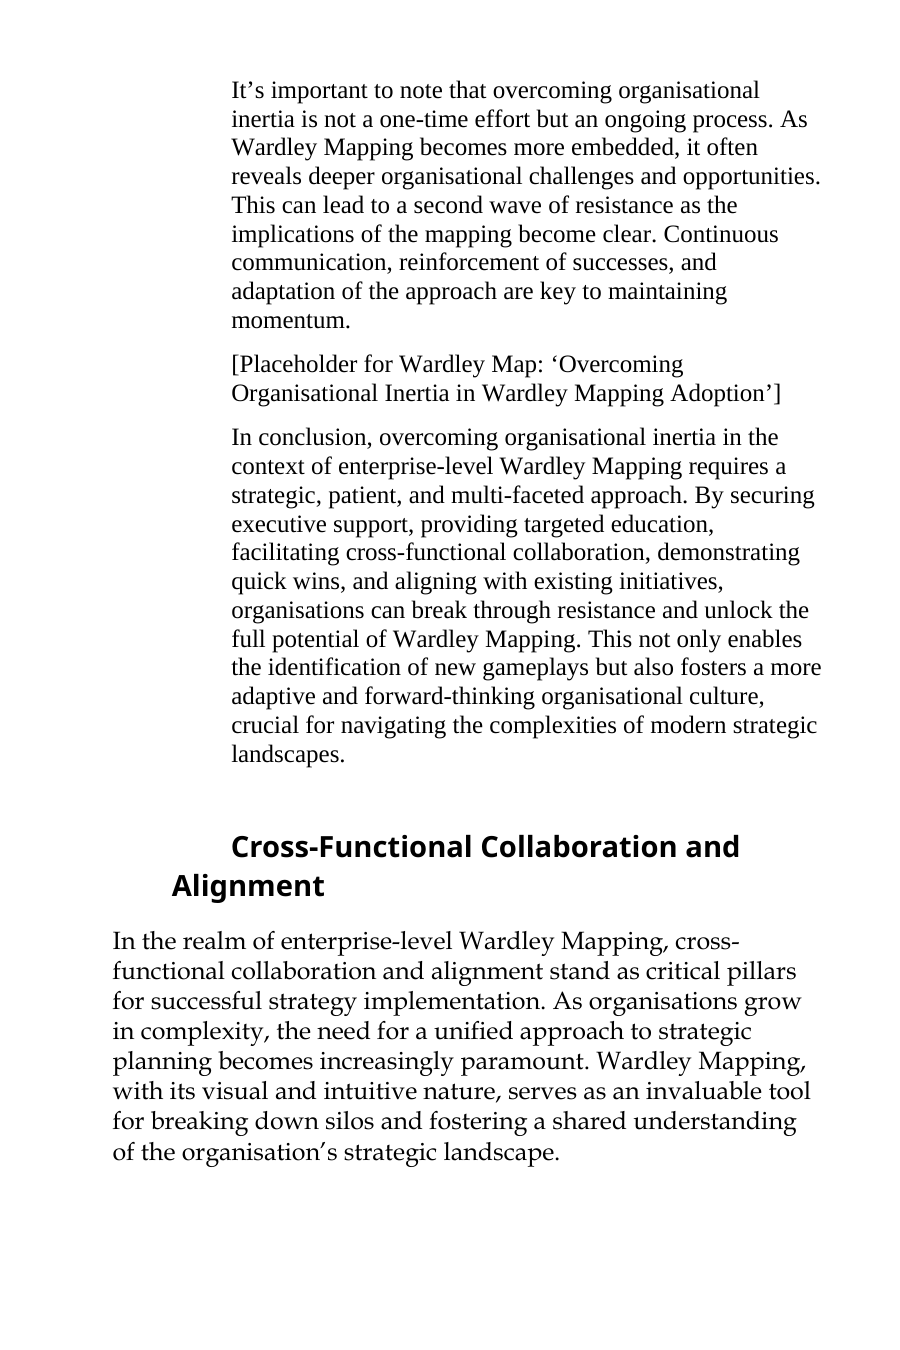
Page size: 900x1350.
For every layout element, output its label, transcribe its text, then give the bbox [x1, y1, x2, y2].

text [Placeholder for Wardley Map: ‘Overcoming Organisational Inertia in Wardley Mapping Adoption’] [231, 349, 825, 407]
subtitle Cross-Functional Collaboration and Alignment [172, 826, 825, 905]
text It’s important to note that overcoming organisational inertia is not a one-time effort but an ongoing process. As Wardley Mapping becomes more embedded, it often reveals deeper organisational challenges and opportunities. This can lead to a second wave of resistance as the implications of the mapping become clear. Continuous communication, reinforcement of successes, and adaptation of the approach are key to maintaining momentum. [231, 75, 825, 334]
text In conclusion, overcoming organisational inertia in the context of enterprise-level Wardley Mapping requires a strategic, patient, and multi-faceted approach. By securing executive support, providing targeted education, facilitating cross-functional collaboration, demonstrating quick wins, and aligning with existing initiatives, organisations can break through resistance and unlock the full potential of Wardley Mapping. This not only enables the identification of new gameplays but also fosters a more adaptive and forward-thinking organisational culture, crucial for navigating the complexities of modern strategic landscapes. [231, 422, 825, 767]
text In the realm of enterprise-level Wardley Mapping, cross-functional collaboration and alignment stand as critical pillars for successful strategy implementation. As organisations grow in complexity, the need for a unified approach to strategic planning becomes increasingly paramount. Wardley Mapping, with its visual and intuitive nature, serves as an invaluable tool for breaking down silos and fostering a shared understanding of the organisation’s strategic landscape. [112, 926, 825, 1167]
